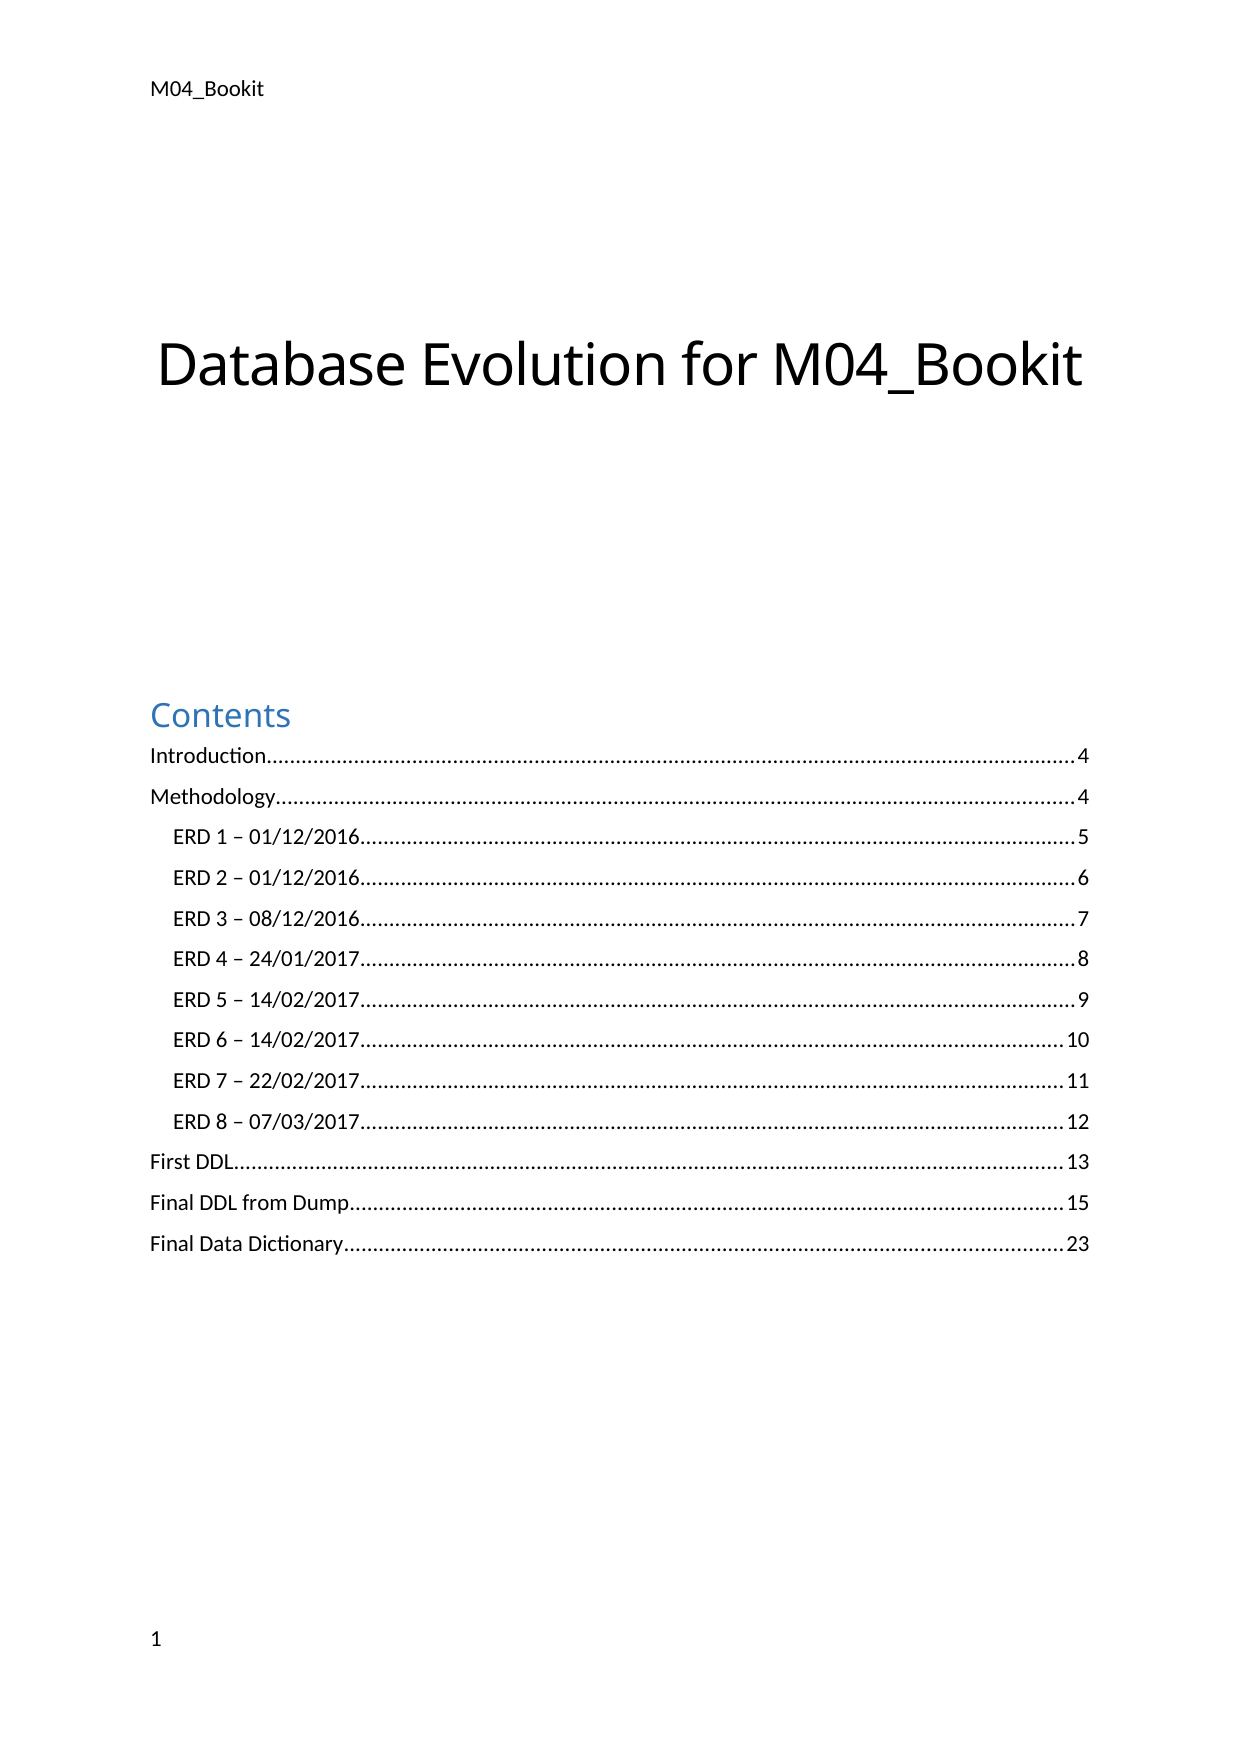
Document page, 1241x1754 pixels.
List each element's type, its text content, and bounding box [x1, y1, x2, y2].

title Database Evolution for M04_Bookit [150, 323, 1090, 403]
